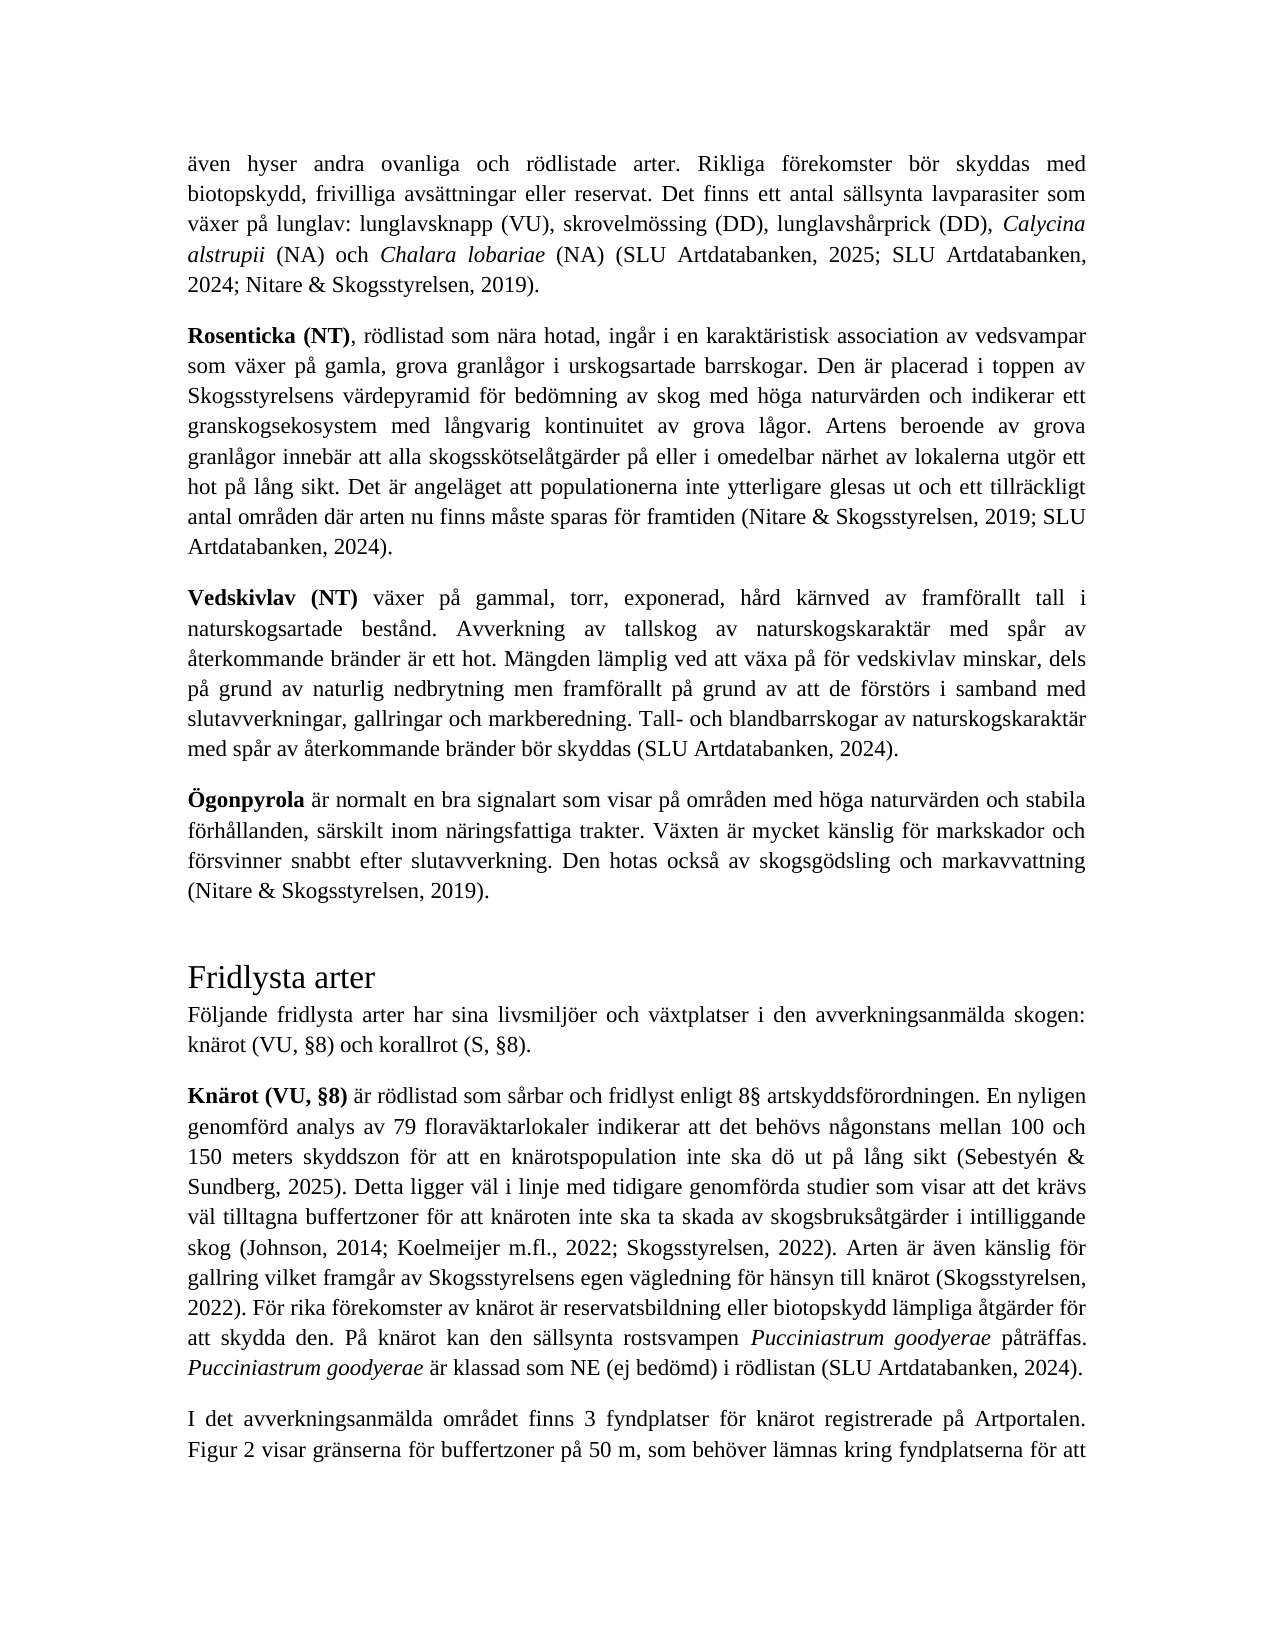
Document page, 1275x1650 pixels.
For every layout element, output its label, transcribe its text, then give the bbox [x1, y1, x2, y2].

text Rosenticka (NT), rödlistad som nära hotad, ingår i en karaktäristisk association av vedsvampar som växer på gamla, grova granlågor i urskogsartade barrskogar. Den är placerad i toppen av Skogsstyrelsens värdepyramid för bedömning av skog med höga naturvärden och indikerar ett granskogsekosystem med långvarig kontinuitet av grova lågor. Artens beroende av grova granlågor innebär att alla skogsskötselåtgärder på eller i omedelbar närhet av lokalerna utgör ett hot på lång sikt. Det är angeläget att populationerna inte ytterligare glesas ut och ett tillräckligt antal områden där arten nu finns måste sparas för framtiden (Nitare & Skogsstyrelsen, 2019; SLU Artdatabanken, 2024). [187, 322, 1087, 560]
text Ögonpyrola är normalt en bra signalart som visar på områden med höga naturvärden och stabila förhållanden, särskilt inom näringsfattiga trakter. Växten är mycket känslig för markskador och försvinner snabbt efter slutavverkning. Den hotas också av skogsgödsling och markavvattning (Nitare & Skogsstyrelsen, 2019). [187, 786, 1087, 903]
text Vedskivlav (NT) växer på gammal, torr, exponerad, hård kärnved av framförallt tall i naturskogsartade bestånd. Avverkning av tallskog av naturskogskaraktär med spår av återkommande bränder är ett hot. Mängden lämplig ved att växa på för vedskivlav minskar, dels på grund av naturlig nedbrytning men framförallt på grund av att de förstörs i samband med slutavverkningar, gallringar och markberedning. Tall- och blandbarrskogar av naturskogskaraktär med spår av återkommande bränder bör skyddas (SLU Artdatabanken, 2024). [187, 584, 1087, 762]
text Följande fridlysta arter har sina livsmiljöer och växtplatser i den avverkningsanmälda skogen: knärot (VU, §8) och korallrot (S, §8). [187, 1001, 1087, 1058]
text Knärot (VU, §8) är rödlistad som sårbar och fridlyst enligt 8§ artskyddsförordningen. En nyligen genomförd analys av 79 floraväktarlokaler indikerar att det behövs någonstans mellan 100 och 150 meters skyddszon för att en knärotspopulation inte ska dö ut på lång sikt (Sebestyén & Sundberg, 2025). Detta ligger väl i linje med tidigare genomförda studier som visar att det krävs väl tilltagna buffertzoner för att knäroten inte ska ta skada av skogsbruksåtgärder i intilliggande skog (Johnson, 2014; Koelmeijer m.fl., 2022; Skogsstyrelsen, 2022). Arten är även känslig för gallring vilket framgår av Skogsstyrelsens egen vägledning för hänsyn till knärot (Skogsstyrelsen, 2022). För rika förekomster av knärot är reservatsbildning eller biotopskydd lämpliga åtgärder för att skydda den. På knärot kan den sällsynta rostsvampen Pucciniastrum goodyerae påträffas. Pucciniastrum goodyerae är klassad som NE (ej bedömd) i rödlistan (SLU Artdatabanken, 2024). [187, 1083, 1087, 1381]
subtitle Fridlysta arter [187, 957, 1087, 996]
